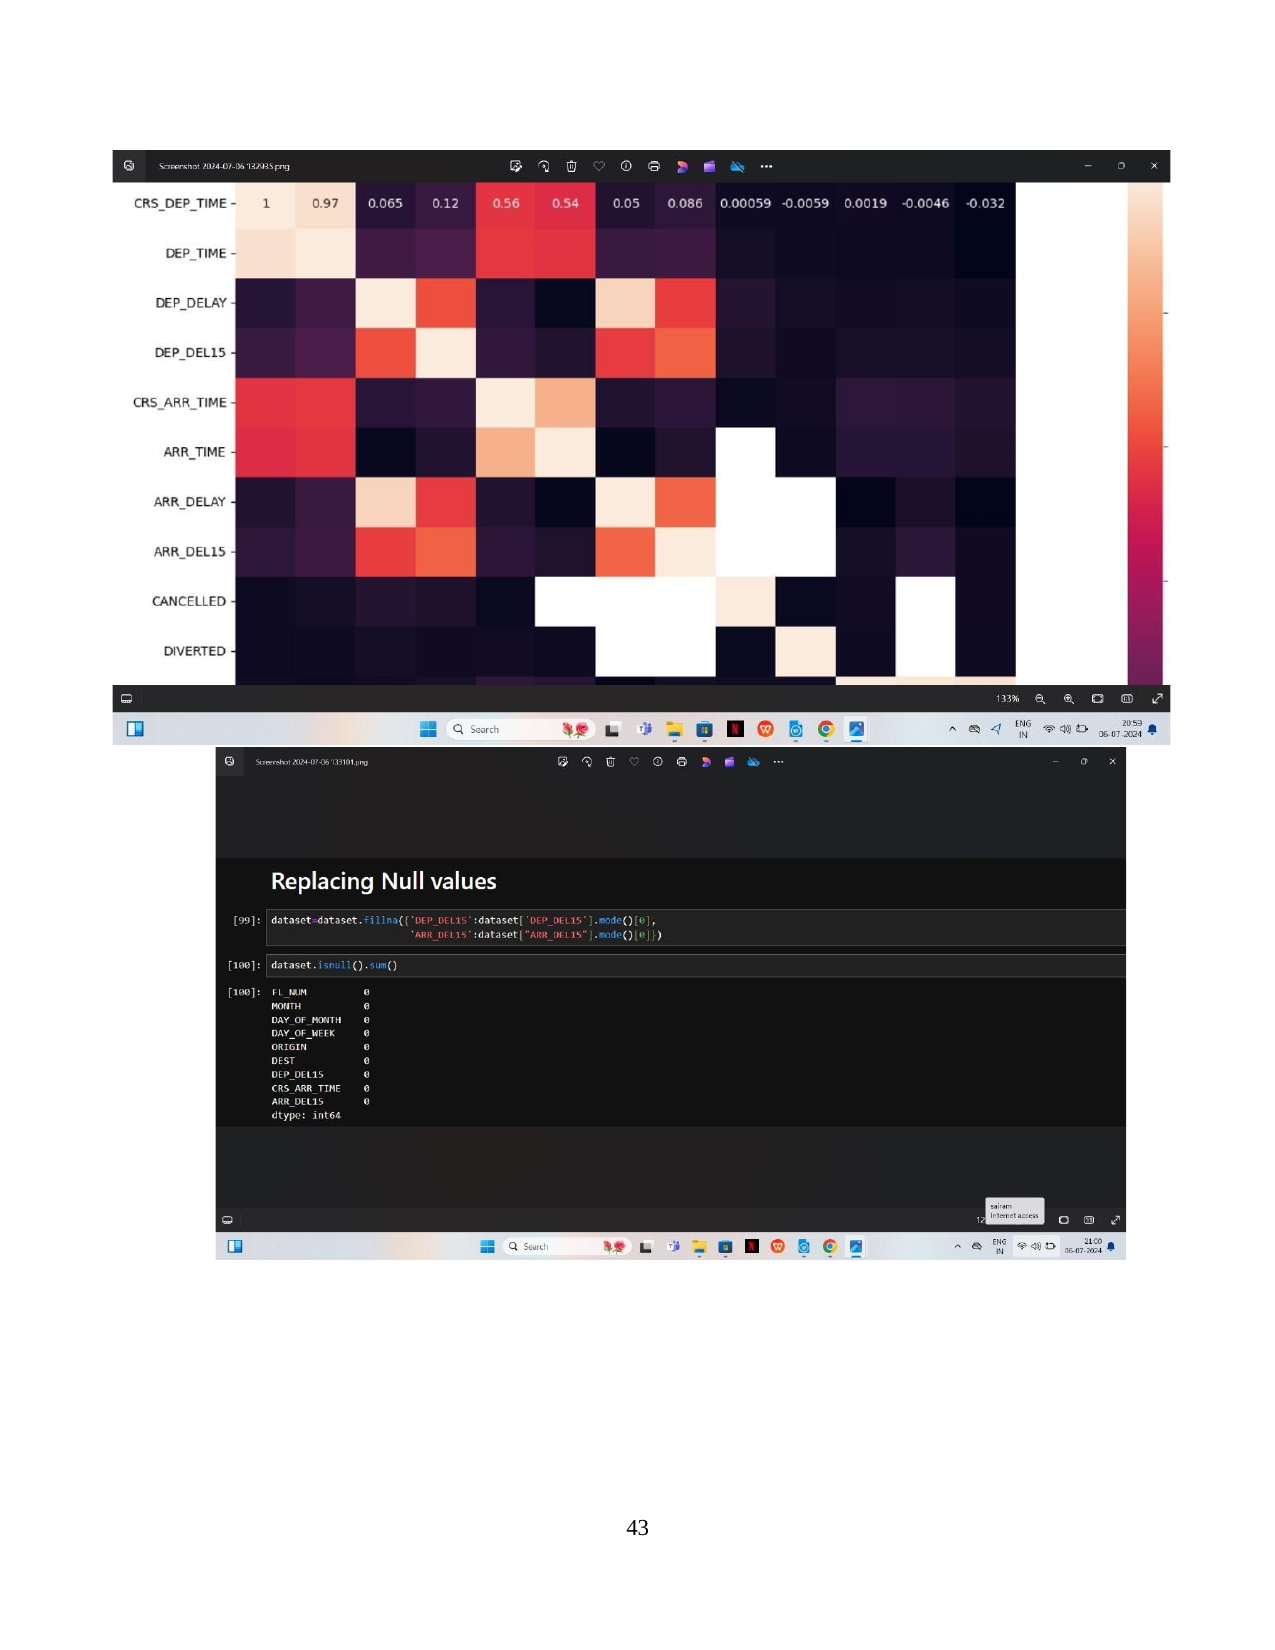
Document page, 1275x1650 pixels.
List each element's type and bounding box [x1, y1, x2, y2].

picture [112, 150, 1171, 745]
picture [215, 747, 1127, 1260]
